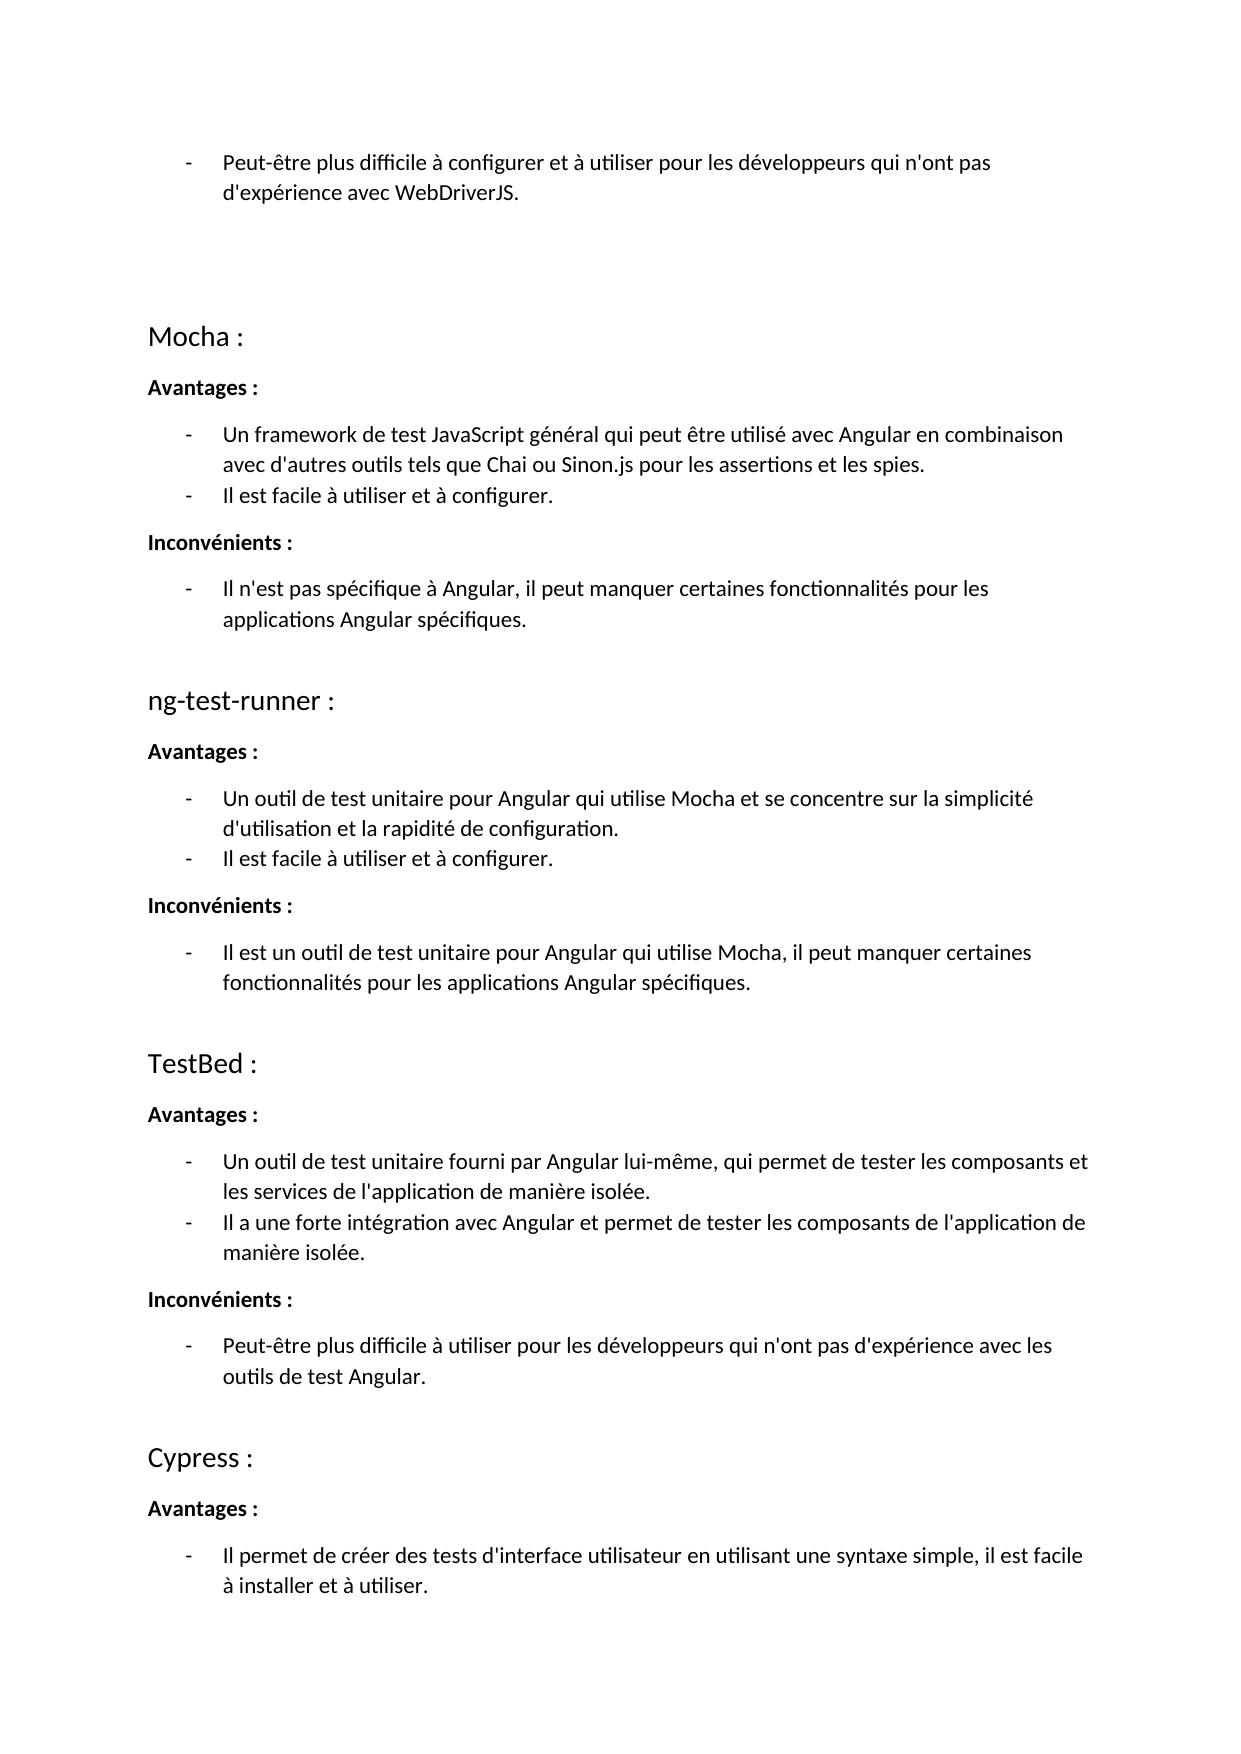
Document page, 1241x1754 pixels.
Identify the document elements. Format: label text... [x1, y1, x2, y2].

list Il est facile à utiliser et à configurer. [185, 481, 1093, 509]
list Il n'est pas spécifique à Angular, il peut manquer certaines fonctionnalités pour les applications Angular spécifiques. [185, 574, 1093, 633]
list Il permet de créer des tests d'interface utilisateur en utilisant une syntaxe simple, il est facile à installer et à utiliser. [185, 1541, 1093, 1599]
list Il est un outil de test unitaire pour Angular qui utilise Mocha, il peut manquer certaines fonctionnalités pour les applications Angular spécifiques. [185, 938, 1093, 996]
text Inconvénients : [148, 1285, 1093, 1313]
text Avantages : [148, 373, 1093, 402]
text Avantages : [148, 737, 1093, 765]
text Mocha : [148, 318, 1093, 354]
list Un framework de test JavaScript général qui peut être utilisé avec Angular en combinaison avec d'autres outils tels que Chai ou Sinon.js pour les assertions et les spies. [185, 420, 1093, 479]
list Peut-être plus difficile à configurer et à utiliser pour les développeurs qui n'ont pas d'expérience avec WebDriverJS. [185, 148, 1093, 206]
list Un outil de test unitaire pour Angular qui utilise Mocha et se concentre sur la simplicité d'utilisation et la rapidité de configuration. [185, 784, 1093, 842]
text Inconvénients : [148, 528, 1093, 556]
list Peut-être plus difficile à utiliser pour les développeurs qui n'ont pas d'expérience avec les outils de test Angular. [185, 1332, 1093, 1390]
list Il est facile à utiliser et à configurer. [185, 844, 1093, 872]
text TestBed : [148, 1045, 1093, 1081]
list Un outil de test unitaire fourni par Angular lui-même, qui permet de tester les composants et les services de l'application de manière isolée. [185, 1147, 1093, 1206]
text Cypress : [148, 1439, 1093, 1474]
text ng-test-runner : [148, 682, 1093, 717]
text Avantages : [148, 1100, 1093, 1128]
list Il a une forte intégration avec Angular et permet de tester les composants de l'application de manière isolée. [185, 1208, 1093, 1266]
text Inconvénients : [148, 891, 1093, 919]
text Avantages : [148, 1494, 1093, 1522]
